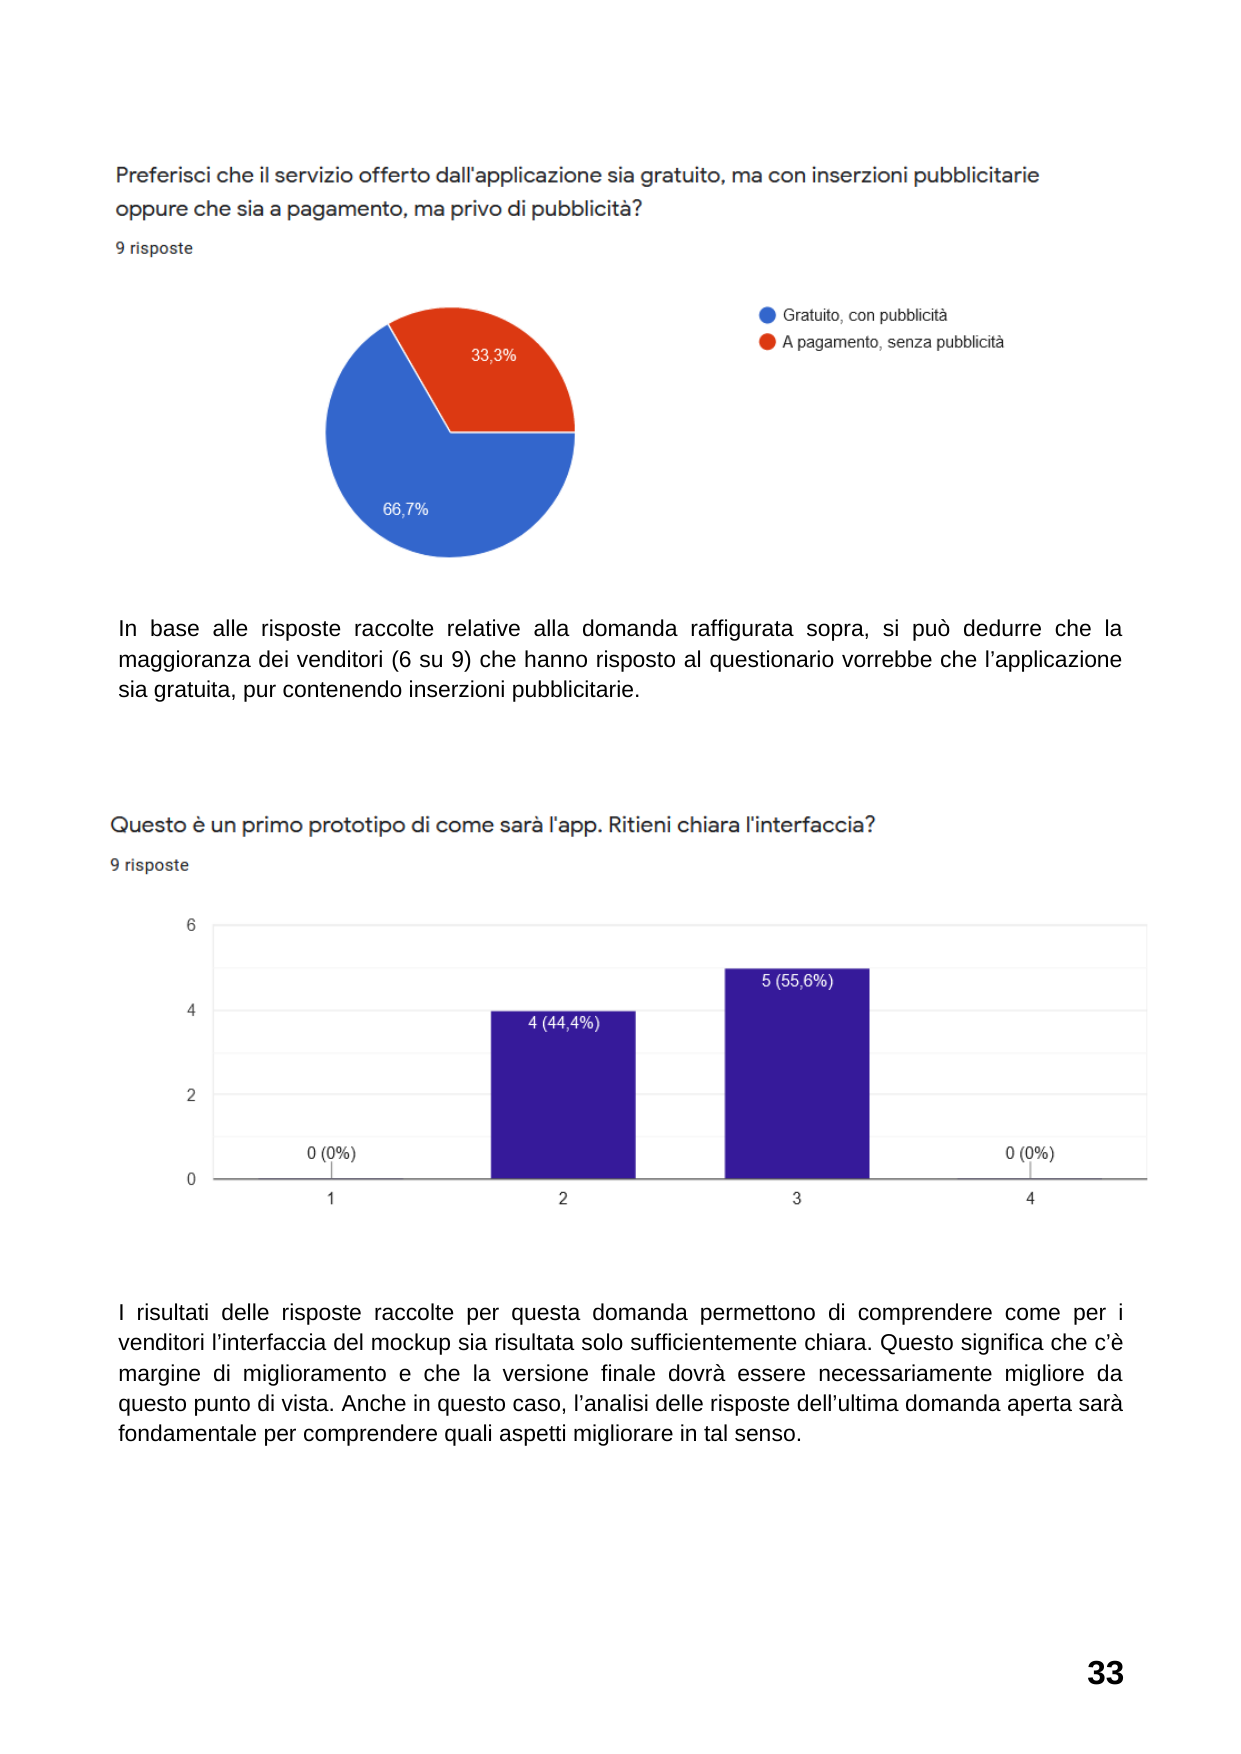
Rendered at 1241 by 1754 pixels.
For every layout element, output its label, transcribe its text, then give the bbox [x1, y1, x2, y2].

picture [103, 796, 1161, 1235]
text In base alle risposte raccolte relative alla domanda raffigurata sopra, si può dedurre che la maggioranza dei venditori (6 su 9) che hanno risposto al questionario vorrebbe che l’applicazione sia gratuita, pur contenendo inserzioni pubblicitarie. [118, 615, 1124, 702]
text I risultati delle risposte raccolte per questa domanda permettono di comprendere come per i venditori l’interfaccia del mockup sia risultata solo sufficientemente chiara. Questo significa che c’è margine di miglioramento e che la versione finale dovrà essere necessariamente migliore da questo punto di vista. Anche in questo caso, l’analisi delle risposte dell’ultima domanda aperta sarà fondamentale per comprendere quali aspetti migliorare in tal senso. [118, 1299, 1124, 1446]
picture [103, 150, 1110, 582]
